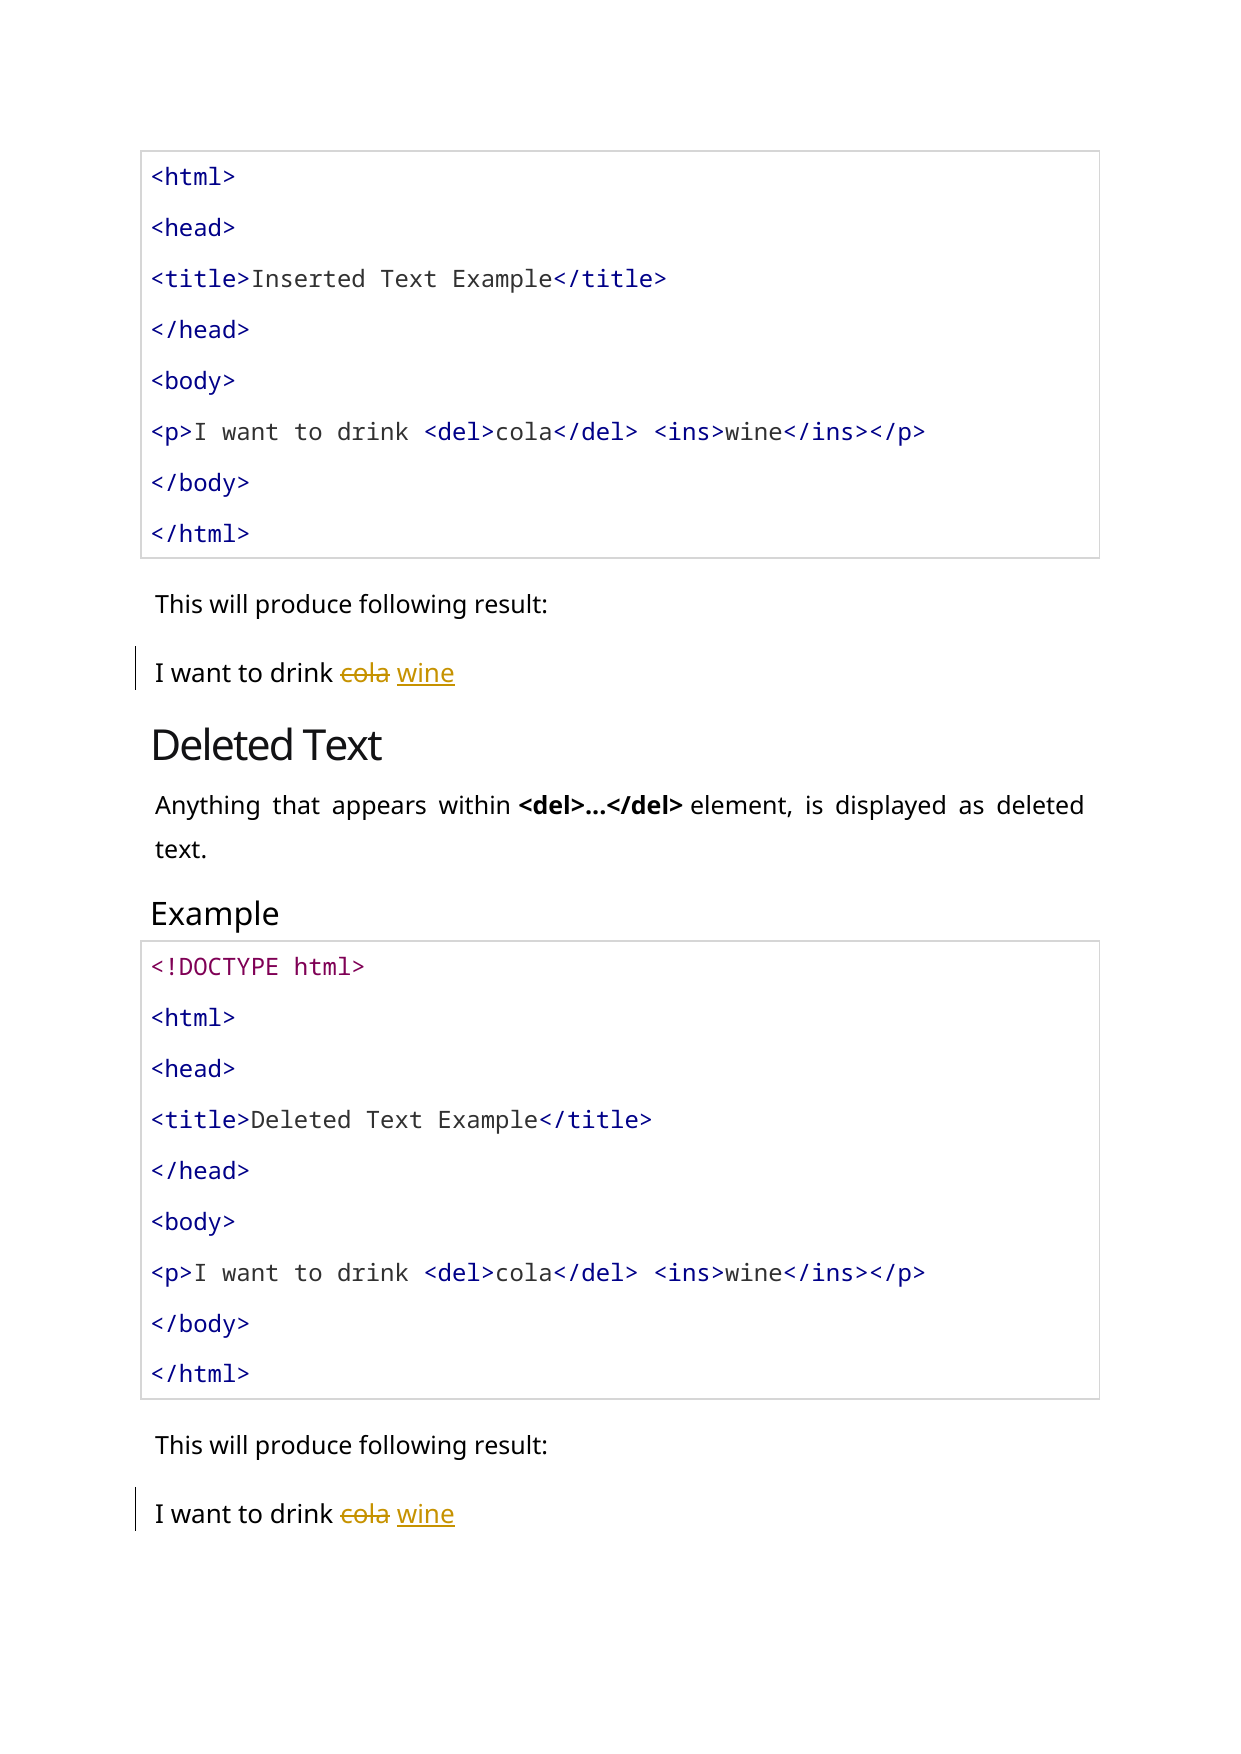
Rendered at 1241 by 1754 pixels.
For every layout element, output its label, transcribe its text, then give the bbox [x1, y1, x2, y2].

text <head> [142, 201, 1099, 243]
text </html> [142, 1347, 1099, 1398]
text <title>Deleted Text Example</title> [142, 1093, 1099, 1135]
text </html> [142, 507, 1099, 557]
text <html> [142, 991, 1099, 1033]
text </head> [142, 303, 1099, 345]
text This will produce following result: [155, 577, 1085, 621]
text This will produce following result: [155, 1418, 1085, 1462]
text <title>Inserted Text Example</title> [142, 252, 1099, 294]
subtitle Deleted Text [150, 715, 1085, 773]
text <head> [142, 1042, 1099, 1084]
text <html> [142, 152, 1099, 192]
text I want to drink [155, 1487, 1085, 1531]
text <p>I want to drink <del>cola</del> <ins>wine</ins></p> [142, 1246, 1099, 1288]
text <p>I want to drink <del>cola</del> <ins>wine</ins></p> [142, 405, 1099, 447]
text <body> [142, 1194, 1099, 1237]
text </body> [142, 1296, 1099, 1339]
text </body> [142, 456, 1099, 498]
text I want to drink [155, 646, 1085, 690]
subtitle Example [150, 891, 1085, 935]
text Anything that appears within <del>...</del> element, is displayed as deleted text. [155, 778, 1085, 866]
text <!DOCTYPE html> [142, 942, 1099, 982]
text <body> [142, 354, 1099, 396]
text </head> [142, 1144, 1099, 1186]
